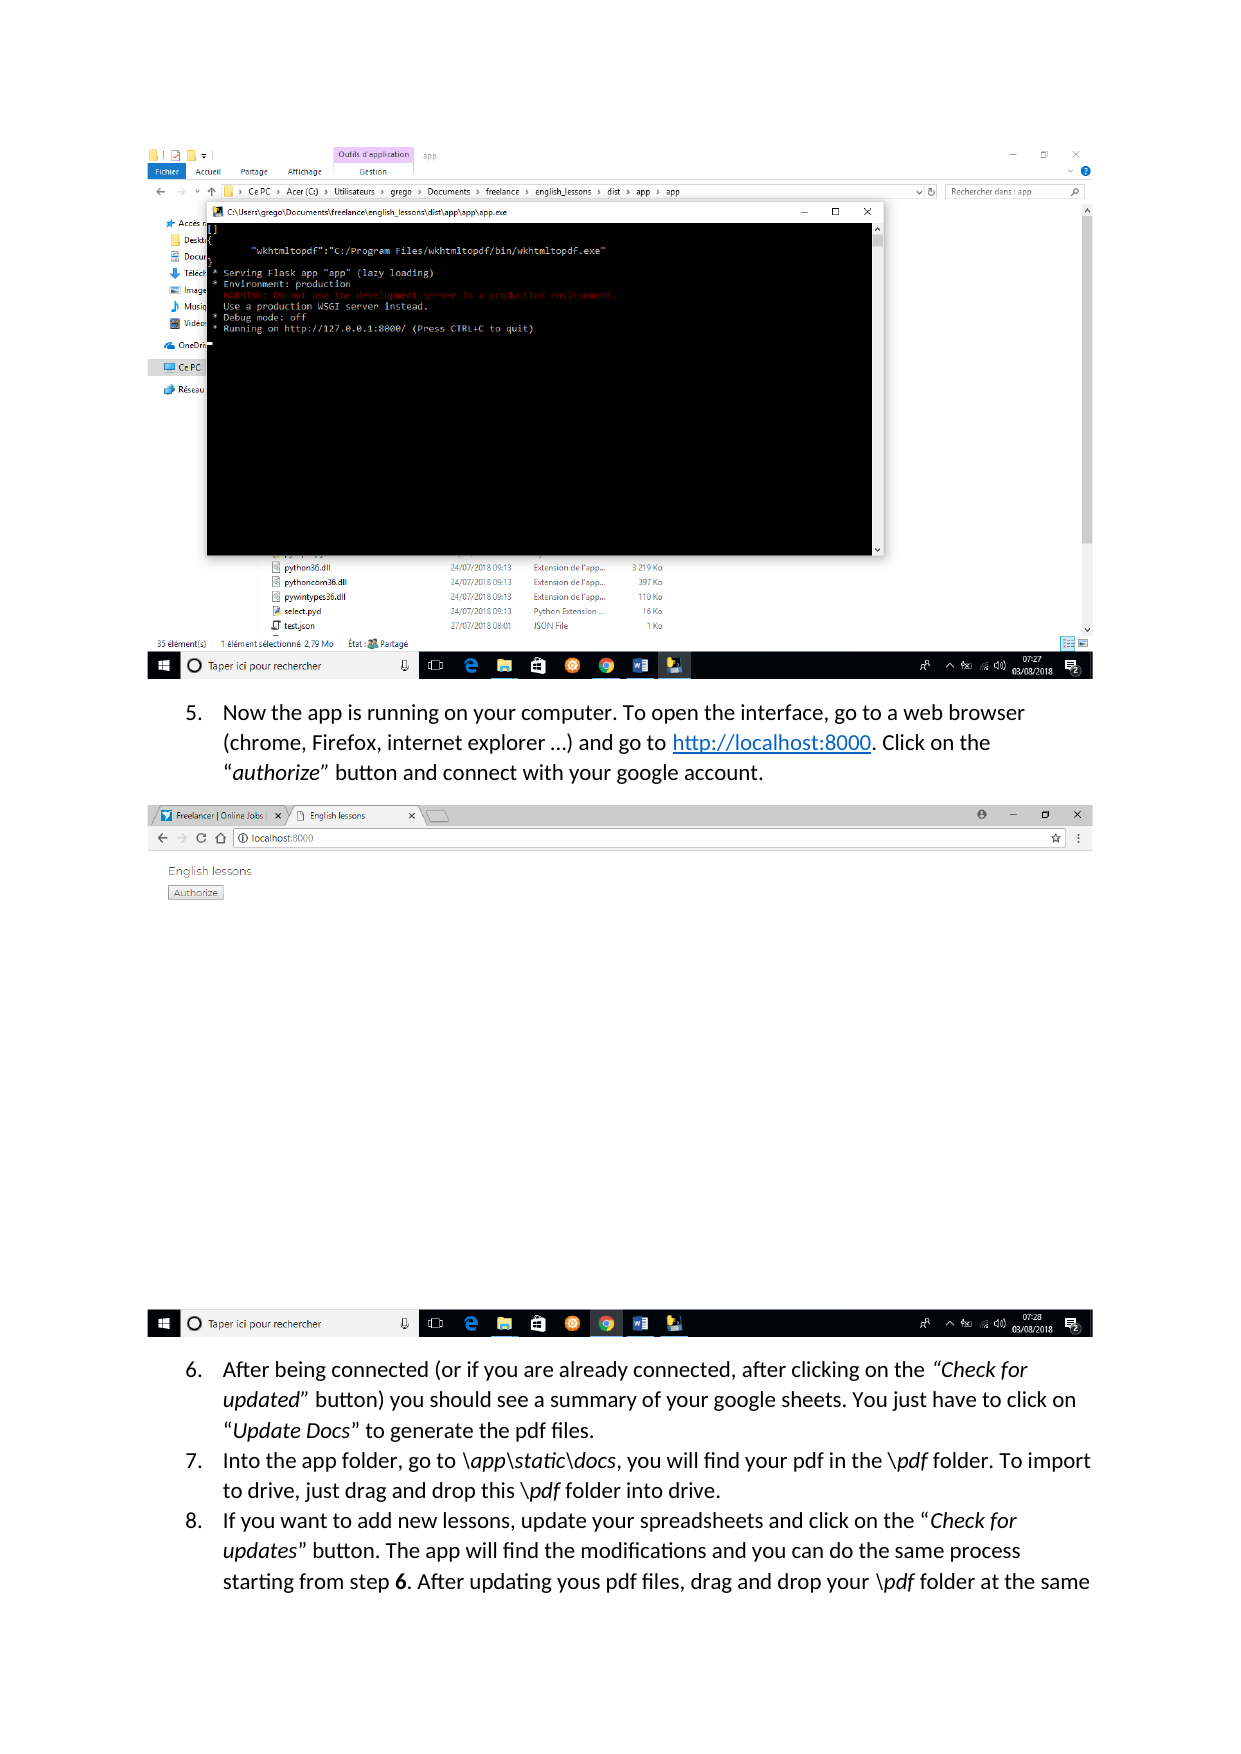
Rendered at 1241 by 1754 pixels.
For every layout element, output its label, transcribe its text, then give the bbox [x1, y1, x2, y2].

list Into the app folder, go to \app\static\docs, you will find your pdf in the \pdf folder. To import to drive, just drag and drop this \pdf folder into drive. [185, 1446, 1093, 1504]
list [185, 1506, 1093, 1595]
picture [147, 805, 1093, 1337]
list After being connected (or if you are already connected, after clicking on the “Check for updated” button) you should see a summary of your google sheets. You just have to click on “Update Docs” to generate the pdf files. [185, 1355, 1093, 1444]
list Now the app is running on your computer. To open the interface, go to a web browser (chrome, Firefox, internet explorer …) and go to http://localhost:8000. Click on the “authorize” button and connect with your google account. [185, 698, 1093, 786]
picture [147, 147, 1093, 679]
